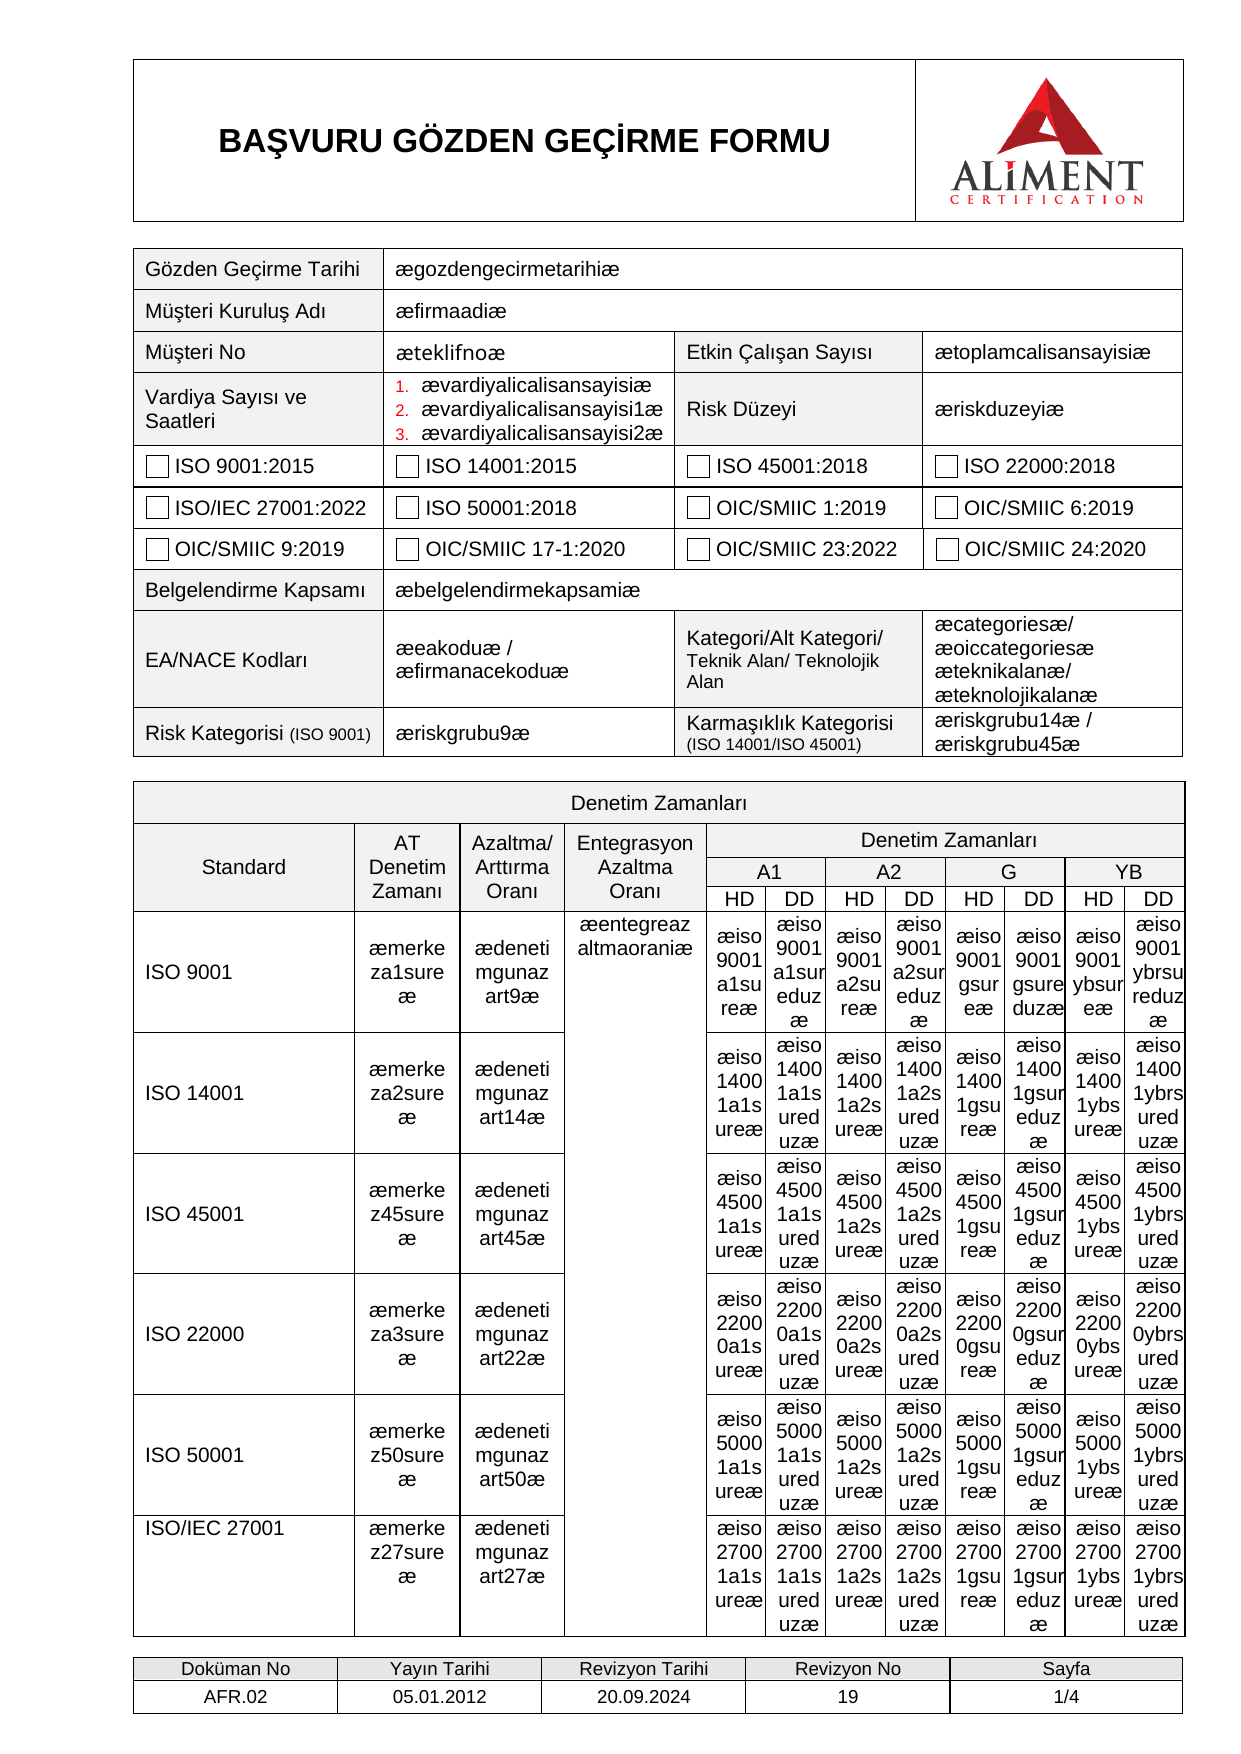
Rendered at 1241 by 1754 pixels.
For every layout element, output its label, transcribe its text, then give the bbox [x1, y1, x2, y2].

table_cell æiso27001gsureduzæ [1005, 1516, 1064, 1636]
table_cell Risk Düzeyi [675, 373, 922, 445]
table_cell æiso45001a2sureduzæ [886, 1154, 945, 1273]
table_cell æiso50001gsureduzæ [1005, 1395, 1064, 1515]
table_cell ISO 14001 [134, 1033, 354, 1152]
table_cell ædenetimgunazart50æ [461, 1395, 564, 1515]
table_cell Karmaşıklık Kategorisi (ISO 14001/ISO 45001) [675, 708, 922, 756]
table_cell æiso9001a1sureæ [707, 912, 765, 1032]
table_cell HD [946, 887, 1004, 911]
table_cell æriskgrubu14æ / æriskgrubu45æ [923, 708, 1182, 756]
table_cell æiso14001ybsureæ [1066, 1033, 1124, 1152]
table_cell æentegreazaltmaoraniæ [565, 912, 706, 1636]
table_cell DD [1125, 887, 1184, 911]
table_cell OIC/SMIIC 24:2020 [924, 529, 1182, 569]
table_cell æiso14001a1sureduzæ [766, 1033, 825, 1152]
table_cell HD [707, 887, 765, 911]
table_cell ædenetimgunazart27æ [461, 1516, 564, 1636]
table_cell ISO 45001 [134, 1154, 354, 1273]
table_cell EA/NACE Kodları [134, 611, 383, 707]
table_cell æiso45001a1sureæ [707, 1154, 765, 1273]
table_cell Etkin Çalışan Sayısı [675, 332, 922, 372]
table_cell Müşteri No [134, 332, 383, 372]
table_cell æmerkeza3sureæ [355, 1274, 459, 1394]
table_cell HD [1066, 887, 1124, 911]
table_cell æiso27001a1sureduzæ [766, 1516, 825, 1636]
table_cell A1 [707, 858, 825, 886]
table_cell æiso14001a2sureæ [826, 1033, 885, 1152]
table_cell A2 [826, 858, 945, 886]
table_cell Denetim Zamanları [707, 824, 1184, 857]
table_cell æiso45001a2sureæ [826, 1154, 885, 1273]
table_cell æiso50001a2sureæ [826, 1395, 885, 1515]
table_cell æiso27001ybsureæ [1066, 1516, 1124, 1636]
table_cell æiso45001a1sureduzæ [766, 1154, 825, 1273]
table_cell æiso27001a2sureduzæ [886, 1516, 945, 1636]
table_cell æiso9001ybsureæ [1066, 912, 1124, 1032]
table_header Denetim Zamanları [134, 782, 1184, 823]
table_cell æiso14001ybrsureduzæ [1125, 1033, 1184, 1152]
table_cell æiso9001ybrsureduzæ [1125, 912, 1184, 1032]
table_cell ISO 9001 [134, 912, 354, 1032]
table_cell YB [1066, 858, 1184, 886]
table_cell æiso22000a2sureduzæ [886, 1274, 945, 1394]
table_cell æmerkeza2sureæ [355, 1033, 459, 1152]
table_cell æeakoduæ / æfirmanacekoduæ [384, 611, 674, 707]
table_cell æiso9001a1sureduzæ [766, 912, 825, 1032]
table_cell ædenetimgunazart14æ [461, 1033, 564, 1152]
table_cell ISO 50001:2018 [384, 488, 674, 528]
table_cell ædenetimgunazart45æ [461, 1154, 564, 1273]
table_cell æiso22000gsureæ [946, 1274, 1004, 1394]
table_cell ævardiyalicalisansayisiæ ævardiyalicalisansayisi1æ ævardiyalicalisansayisi2æ [384, 373, 674, 445]
table_cell æmerkeza1sureæ [355, 912, 459, 1032]
table_cell æmerkez50sureæ [355, 1395, 459, 1515]
table_cell Standard [134, 824, 354, 911]
table_cell Vardiya Sayısı ve Saatleri [134, 373, 383, 445]
table_cell æiso9001a2sureæ [826, 912, 885, 1032]
table_cell OIC/SMIIC 9:2019 [134, 529, 383, 569]
table_cell æteklifnoæ [384, 332, 674, 372]
picture [947, 71, 1146, 210]
table_cell æiso14001gsureduzæ [1005, 1033, 1064, 1152]
table_cell æiso45001gsureduzæ [1005, 1154, 1064, 1273]
table_cell æmerkez27sureæ [355, 1516, 459, 1636]
table_cell æiso14001a1sureæ [707, 1033, 765, 1152]
table_cell æiso27001a1sureæ [707, 1516, 765, 1636]
table_cell æiso50001a1sureæ [707, 1395, 765, 1515]
table_cell æiso22000a1sureæ [707, 1274, 765, 1394]
table_cell ISO 22000 [134, 1274, 354, 1394]
table_cell æiso50001a1sureduzæ [766, 1395, 825, 1515]
table_cell æriskduzeyiæ [923, 373, 1182, 445]
table_cell DD [1005, 887, 1064, 911]
table_cell æiso45001ybrsureduzæ [1125, 1154, 1184, 1273]
table_cell DD [886, 887, 945, 911]
table_cell HD [826, 887, 885, 911]
table_cell æfirmaadiæ [384, 290, 1182, 331]
table_cell æiso14001a2sureduzæ [886, 1033, 945, 1152]
table_cell æiso27001a2sureæ [826, 1516, 885, 1636]
table_header ægozdengecirmetarihiæ [384, 249, 1182, 289]
table_cell æiso22000ybrsureduzæ [1125, 1274, 1184, 1394]
table_cell ISO 9001:2015 [134, 446, 383, 486]
table_cell æiso45001gsureæ [946, 1154, 1004, 1273]
table_cell æiso50001gsureæ [946, 1395, 1004, 1515]
table_cell ISO/IEC 27001 [134, 1516, 354, 1636]
table_cell G [946, 858, 1064, 886]
table_cell æiso50001ybrsureduzæ [1125, 1395, 1184, 1515]
table_cell Kategori/Alt Kategori/ Teknik Alan/ Teknolojik Alan [675, 611, 922, 707]
table_cell æmerkez45sureæ [355, 1154, 459, 1273]
table_cell æriskgrubu9æ [384, 708, 674, 756]
table_cell ISO 22000:2018 [923, 446, 1182, 486]
table_cell æiso9001gsureæ [946, 912, 1004, 1032]
table_cell Belgelendirme Kapsamı [134, 570, 383, 610]
table_cell ædenetimgunazart22æ [461, 1274, 564, 1394]
table_cell æiso22000a1sureduzæ [766, 1274, 825, 1394]
table_cell æiso50001ybsureæ [1066, 1395, 1124, 1515]
table_cell æcategoriesæ/ æoiccategoriesæ æteknikalanæ/ æteknolojikalanæ [923, 611, 1182, 707]
table_cell æiso22000a2sureæ [826, 1274, 885, 1394]
table_header Gözden Geçirme Tarihi [134, 249, 383, 289]
table_cell AT Denetim Zamanı [355, 824, 459, 911]
table_cell OIC/SMIIC 23:2022 [675, 529, 923, 569]
table_cell ISO 50001 [134, 1395, 354, 1515]
table_cell OIC/SMIIC 1:2019 [675, 488, 922, 528]
table_cell æiso22000ybsureæ [1066, 1274, 1124, 1394]
table_cell ISO 45001:2018 [675, 446, 922, 486]
table_cell ISO 14001:2015 [384, 446, 674, 486]
table_cell ætoplamcalisansayisiæ [923, 332, 1182, 372]
table_cell OIC/SMIIC 17-1:2020 [384, 529, 674, 569]
table_cell æiso27001gsureæ [946, 1516, 1004, 1636]
table_cell ædenetimgunazart9æ [461, 912, 564, 1032]
table_cell ISO/IEC 27001:2022 [134, 488, 383, 528]
table_cell DD [766, 887, 825, 911]
table_cell æiso9001gsureduzæ [1005, 912, 1064, 1032]
table_cell Entegrasyon Azaltma Oranı [565, 824, 706, 911]
table_cell æiso9001a2sureduzæ [886, 912, 945, 1032]
table_cell æbelgelendirmekapsamiæ [384, 570, 1182, 610]
table_cell Müşteri Kuruluş Adı [134, 290, 383, 331]
table_cell Azaltma/ Arttırma Oranı [461, 824, 564, 911]
table_cell æiso22000gsureduzæ [1005, 1274, 1064, 1394]
table_cell æiso50001a2sureduzæ [886, 1395, 945, 1515]
table_cell Risk Kategorisi (ISO 9001) [134, 708, 383, 756]
table_cell OIC/SMIIC 6:2019 [923, 488, 1182, 528]
table_cell æiso14001gsureæ [946, 1033, 1004, 1152]
table_cell æiso27001ybrsureduzæ [1125, 1516, 1184, 1636]
table_cell æiso45001ybsureæ [1066, 1154, 1124, 1273]
